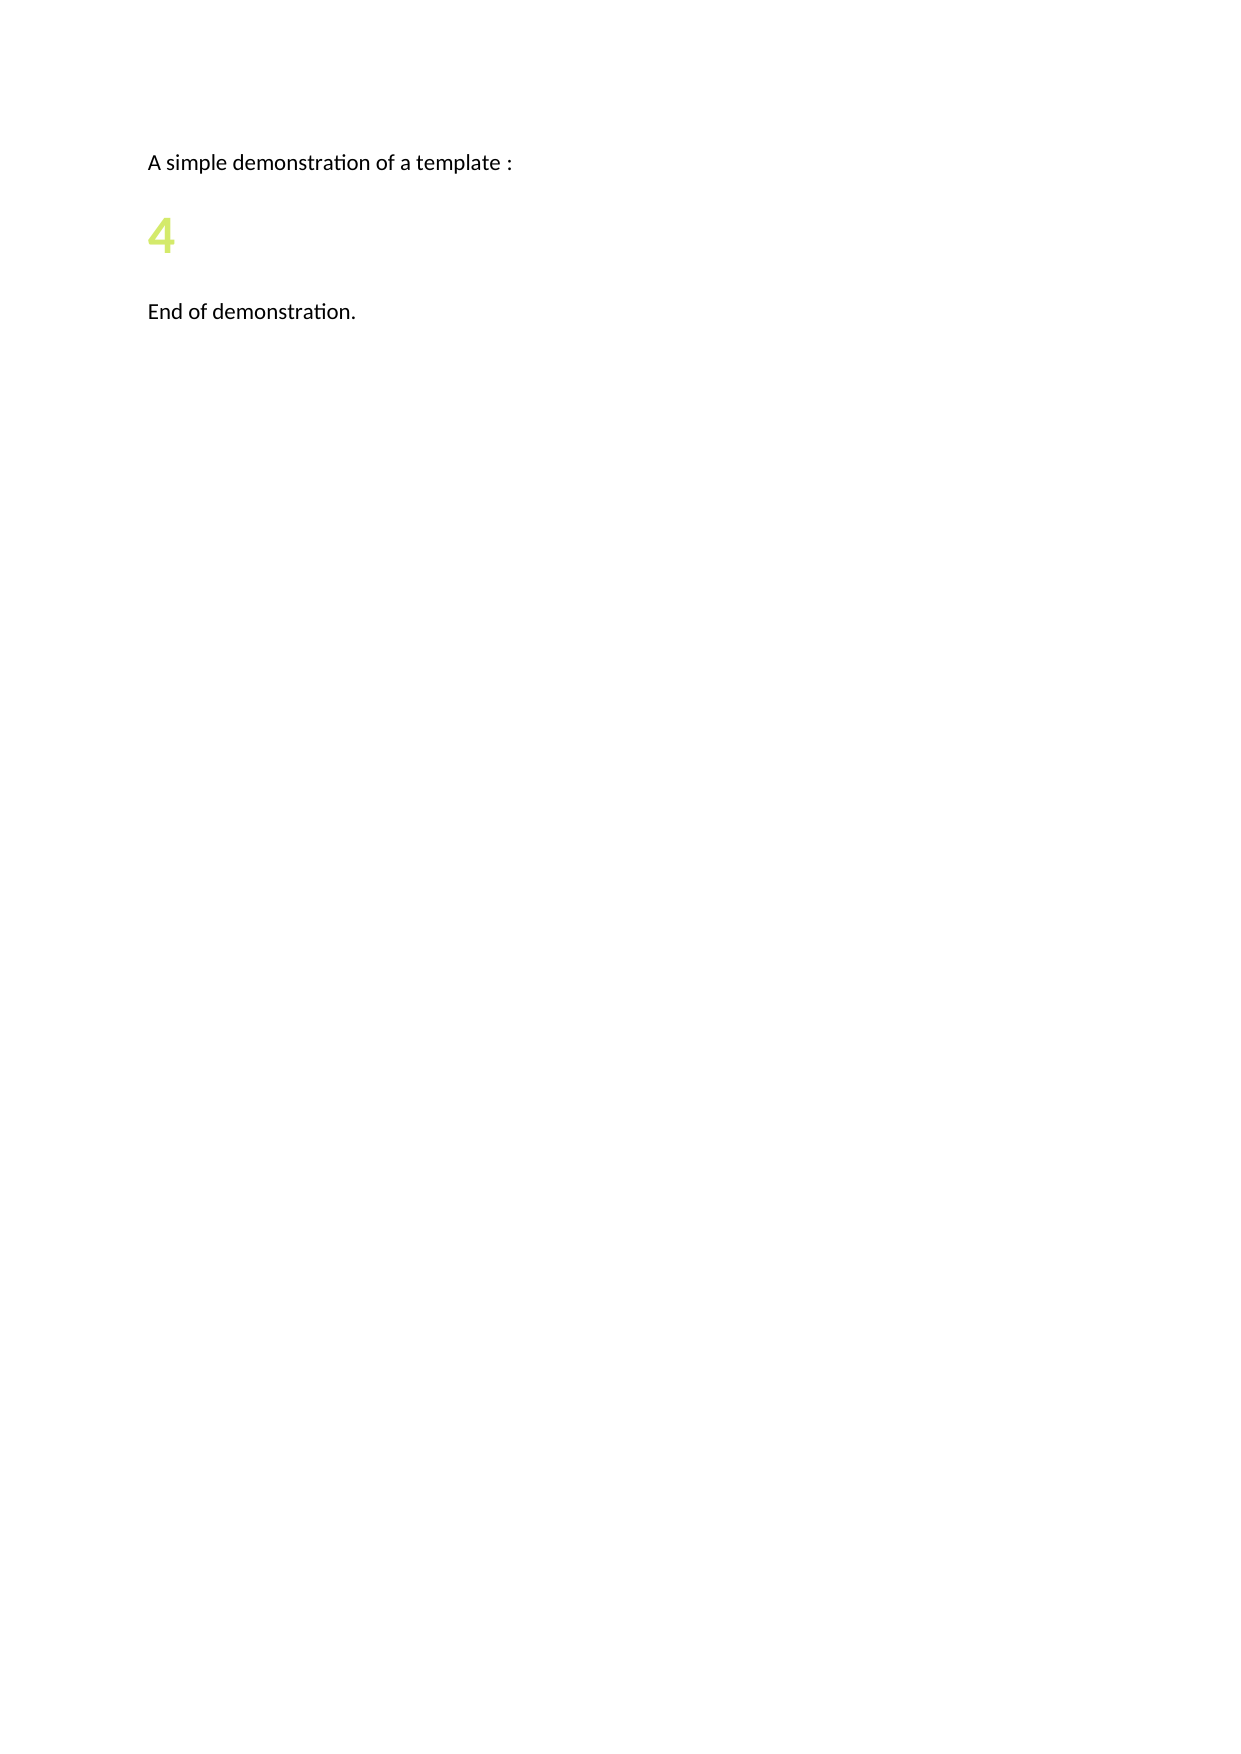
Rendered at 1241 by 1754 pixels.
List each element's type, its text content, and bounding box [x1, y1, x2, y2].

text A simple demonstration of a template : [148, 148, 1093, 176]
text End of demonstration. [148, 297, 1093, 326]
text 4 [148, 201, 1093, 267]
